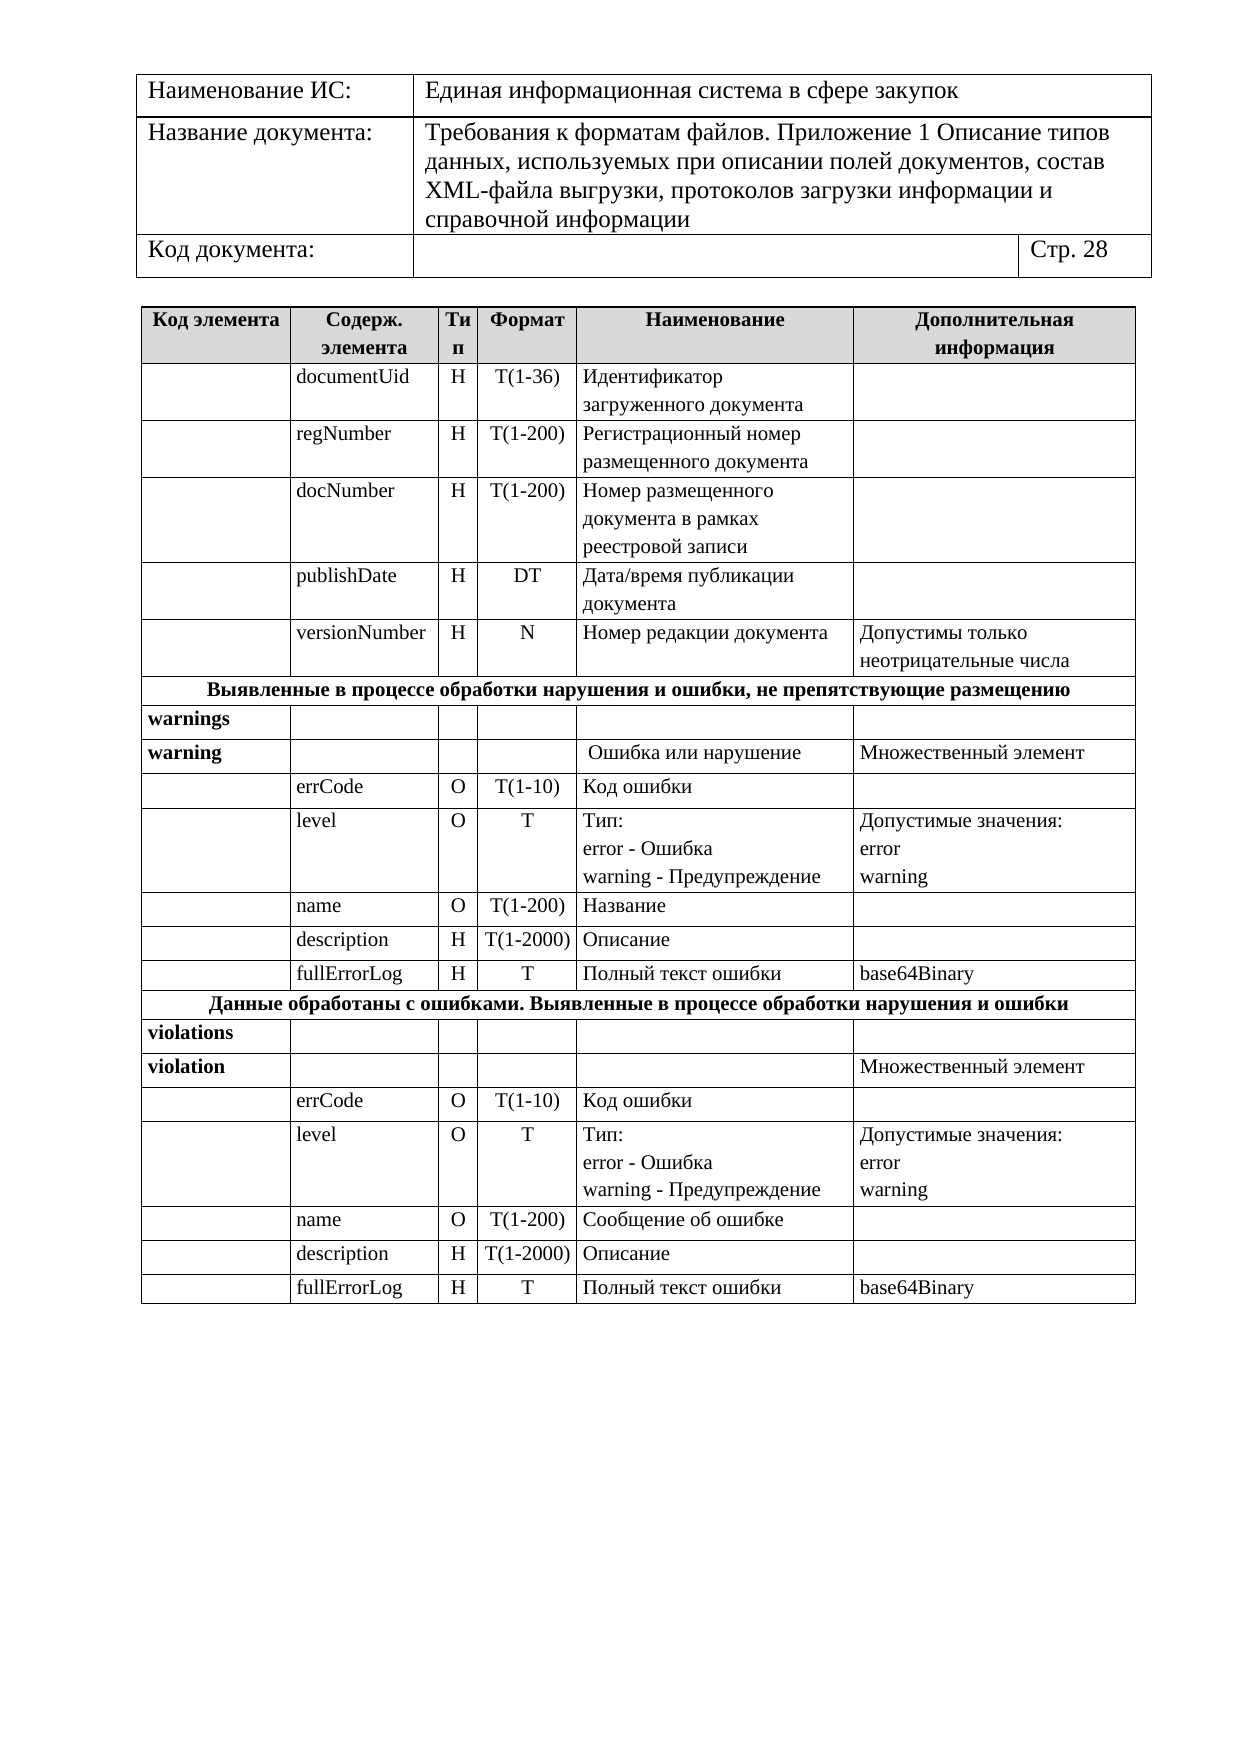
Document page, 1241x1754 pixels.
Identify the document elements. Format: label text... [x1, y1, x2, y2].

table_cell fullErrorLog [291, 1275, 438, 1303]
table_cell [439, 1020, 477, 1053]
table_cell documentUid [291, 364, 438, 420]
table_cell warnings [142, 706, 290, 739]
table_cell [142, 809, 290, 892]
table_cell errCode [291, 774, 438, 807]
table_cell [854, 478, 1135, 562]
table_cell Номер размещенного документа в рамках реестровой записи [577, 478, 853, 562]
table_cell Допустимые значения: error warning [854, 809, 1135, 892]
table_cell docNumber [291, 478, 438, 562]
table_cell Данные обработаны с ошибками. Выявленные в процессе обработки нарушения и ошибки [142, 991, 1135, 1019]
table_cell [142, 421, 290, 477]
table_cell O [439, 809, 477, 892]
table_cell Н [439, 364, 477, 420]
table_cell Описание [577, 927, 853, 960]
table_cell T(1-10) [478, 1088, 576, 1121]
table_cell [854, 774, 1135, 807]
table_cell level [291, 1122, 438, 1206]
table_cell [478, 1054, 576, 1087]
table_cell T [478, 1275, 576, 1303]
table_cell [142, 961, 290, 989]
table_cell [478, 1020, 576, 1053]
table_cell Код ошибки [577, 1088, 853, 1121]
table_cell [854, 706, 1135, 739]
table_cell T(1-200) [478, 893, 576, 926]
table_cell [291, 1020, 438, 1053]
table_cell T(1-36) [478, 364, 576, 420]
table_header Наименование [577, 308, 853, 363]
table_cell N [478, 620, 576, 676]
table_cell Ошибка или нарушение [577, 740, 853, 773]
table_cell O [439, 893, 477, 926]
table_cell [854, 563, 1135, 619]
table_cell T(1-2000) [478, 927, 576, 960]
table_cell [439, 706, 477, 739]
table_cell [854, 421, 1135, 477]
table_cell base64Binary [854, 1275, 1135, 1303]
table_cell [142, 1207, 290, 1240]
table_cell Название [577, 893, 853, 926]
table_cell Сообщение об ошибке [577, 1207, 853, 1240]
table_cell T(1-200) [478, 1207, 576, 1240]
table_cell violations [142, 1020, 290, 1053]
table_header Тип [439, 308, 477, 363]
table_cell O [439, 1088, 477, 1121]
table_cell Н [439, 563, 477, 619]
table_cell Допустимы только неотрицательные числа [854, 620, 1135, 676]
table_cell Множественный элемент [854, 1054, 1135, 1087]
table_header Формат [478, 308, 576, 363]
table_cell level [291, 809, 438, 892]
table_cell [142, 563, 290, 619]
table_cell [142, 927, 290, 960]
table_cell [854, 1241, 1135, 1274]
table_cell [577, 706, 853, 739]
table_cell [142, 893, 290, 926]
table_cell [854, 893, 1135, 926]
table_cell Дата/время публикации документа [577, 563, 853, 619]
table_cell [142, 620, 290, 676]
table_cell H [439, 1275, 477, 1303]
table_cell T [478, 809, 576, 892]
table_cell warning [142, 740, 290, 773]
table_cell [142, 1241, 290, 1274]
table_cell O [439, 774, 477, 807]
table_cell [142, 1275, 290, 1303]
table_cell name [291, 1207, 438, 1240]
table_cell [142, 1122, 290, 1206]
table_cell [478, 706, 576, 739]
table_cell Полный текст ошибки [577, 961, 853, 989]
table_cell [439, 1054, 477, 1087]
table_cell O [439, 1207, 477, 1240]
table_cell T(1-200) [478, 478, 576, 562]
table_cell Полный текст ошибки [577, 1275, 853, 1303]
table_cell description [291, 927, 438, 960]
table_cell publishDate [291, 563, 438, 619]
table_cell [854, 927, 1135, 960]
table_cell Номер редакции документа [577, 620, 853, 676]
table_cell description [291, 1241, 438, 1274]
table_cell [291, 740, 438, 773]
table_cell [142, 1088, 290, 1121]
table_cell [291, 706, 438, 739]
table_cell Код ошибки [577, 774, 853, 807]
table_header Код элемента [142, 308, 290, 363]
table_cell [478, 740, 576, 773]
table_cell T(1-2000) [478, 1241, 576, 1274]
table_cell [142, 478, 290, 562]
table_cell T [478, 1122, 576, 1206]
table_cell T [478, 961, 576, 989]
table_cell Тип: error - Ошибка warning - Предупреждение [577, 1122, 853, 1206]
table_cell H [439, 1241, 477, 1274]
table_cell [577, 1054, 853, 1087]
table_header Содерж. элемента [291, 308, 438, 363]
table_cell [854, 1088, 1135, 1121]
table_cell Н [439, 620, 477, 676]
table_cell T(1-10) [478, 774, 576, 807]
table_cell [142, 364, 290, 420]
table_cell [291, 1054, 438, 1087]
table_cell Н [439, 421, 477, 477]
table_cell Выявленные в процессе обработки нарушения и ошибки, не препятствующие размещению [142, 677, 1135, 705]
table_cell Описание [577, 1241, 853, 1274]
table_cell Множественный элемент [854, 740, 1135, 773]
table_cell H [439, 961, 477, 989]
table_cell errCode [291, 1088, 438, 1121]
table_cell name [291, 893, 438, 926]
table_cell [142, 774, 290, 807]
table_cell fullErrorLog [291, 961, 438, 989]
table_cell T(1-200) [478, 421, 576, 477]
table_cell [854, 1020, 1135, 1053]
table_cell Н [439, 478, 477, 562]
table_cell Допустимые значения: error warning [854, 1122, 1135, 1206]
table_cell Тип: error - Ошибка warning - Предупреждение [577, 809, 853, 892]
table_cell regNumber [291, 421, 438, 477]
table_cell Идентификатор загруженного документа [577, 364, 853, 420]
table_cell [854, 364, 1135, 420]
table_cell versionNumber [291, 620, 438, 676]
table_cell DT [478, 563, 576, 619]
table_cell Регистрационный номер размещенного документа [577, 421, 853, 477]
table_header Дополнительная информация [854, 308, 1135, 363]
table_cell base64Binary [854, 961, 1135, 989]
table_cell [854, 1207, 1135, 1240]
table_cell [439, 740, 477, 773]
table_cell O [439, 1122, 477, 1206]
table_cell violation [142, 1054, 290, 1087]
table_cell H [439, 927, 477, 960]
table_cell [577, 1020, 853, 1053]
